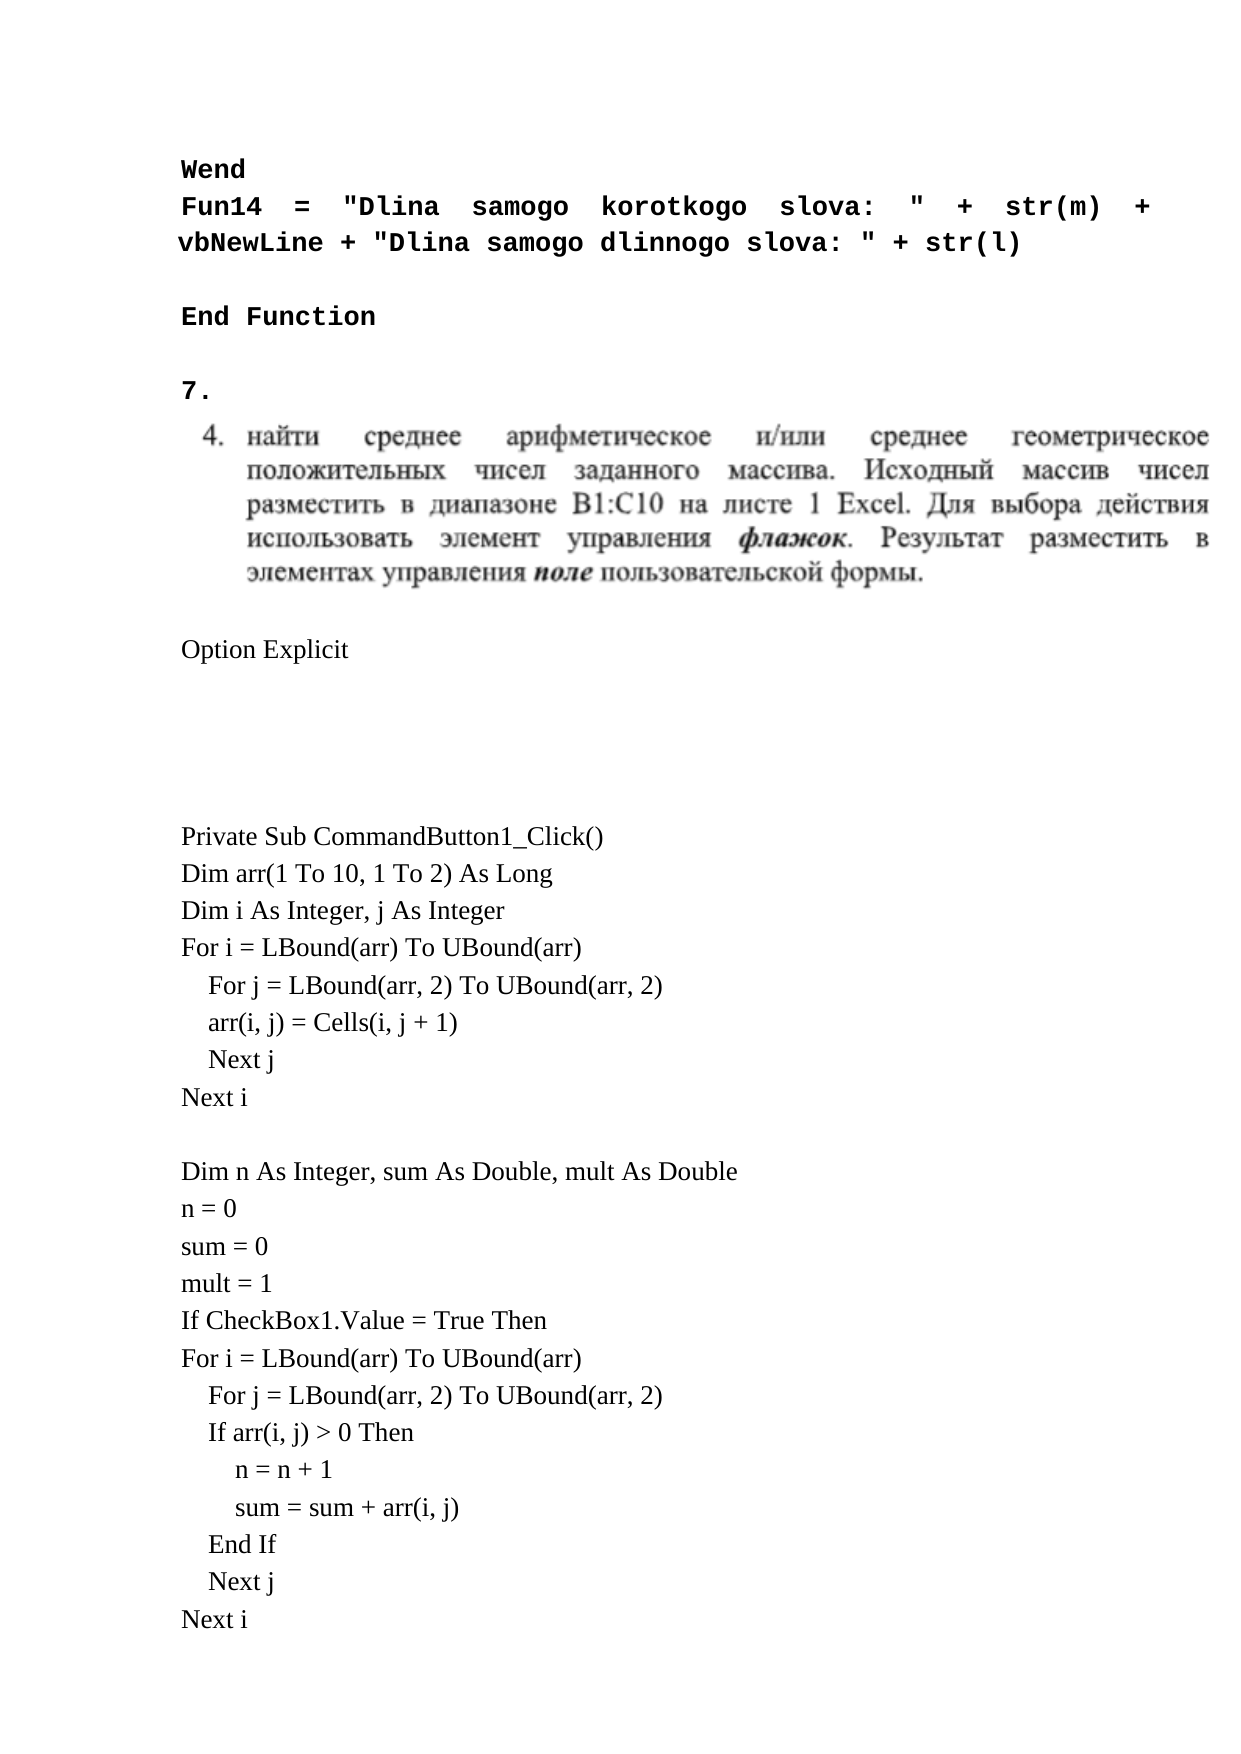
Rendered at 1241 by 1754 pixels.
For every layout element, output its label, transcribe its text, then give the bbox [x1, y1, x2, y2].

text Dim n As Integer, sum As Double, mult As Double [177, 1155, 1152, 1186]
text For i = LBound(arr) To UBound(arr) [177, 1342, 1152, 1373]
text Next i [177, 1081, 1152, 1112]
text For j = LBound(arr, 2) To UBound(arr, 2) [177, 969, 1152, 1000]
text Dim arr(1 To 10, 1 To 2) As Long [177, 857, 1152, 888]
text If CheckBox1.Value = True Then [177, 1304, 1152, 1336]
picture [177, 413, 1241, 591]
text Dim i As Integer, j As Integer [177, 894, 1152, 925]
text If arr(i, j) > 0 Then [177, 1416, 1152, 1447]
text 7. [177, 377, 1152, 413]
text Next j [177, 1565, 1152, 1597]
text Next j [177, 1043, 1152, 1074]
text arr(i, j) = Cells(i, j + 1) [177, 1006, 1152, 1037]
text Option Explicit [177, 633, 1152, 664]
text sum = sum + arr(i, j) [177, 1491, 1152, 1522]
text sum = 0 [177, 1230, 1152, 1261]
text Next i [177, 1603, 1152, 1634]
text Fun14 = "Dlina samogo korotkogo slova: " + str(m) + vbNewLine + "Dlina samogo dlinnogo slova: " + str(l) [177, 192, 1152, 260]
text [177, 1379, 1152, 1410]
text n = n + 1 [177, 1453, 1152, 1485]
text mult = 1 [177, 1267, 1152, 1298]
text End Function [177, 303, 1152, 334]
text Private Sub CommandButton1_Click() [177, 819, 1152, 851]
text For i = LBound(arr) To UBound(arr) [177, 931, 1152, 963]
text Wend [177, 155, 1152, 186]
text n = 0 [177, 1192, 1152, 1224]
text End If [177, 1528, 1152, 1559]
